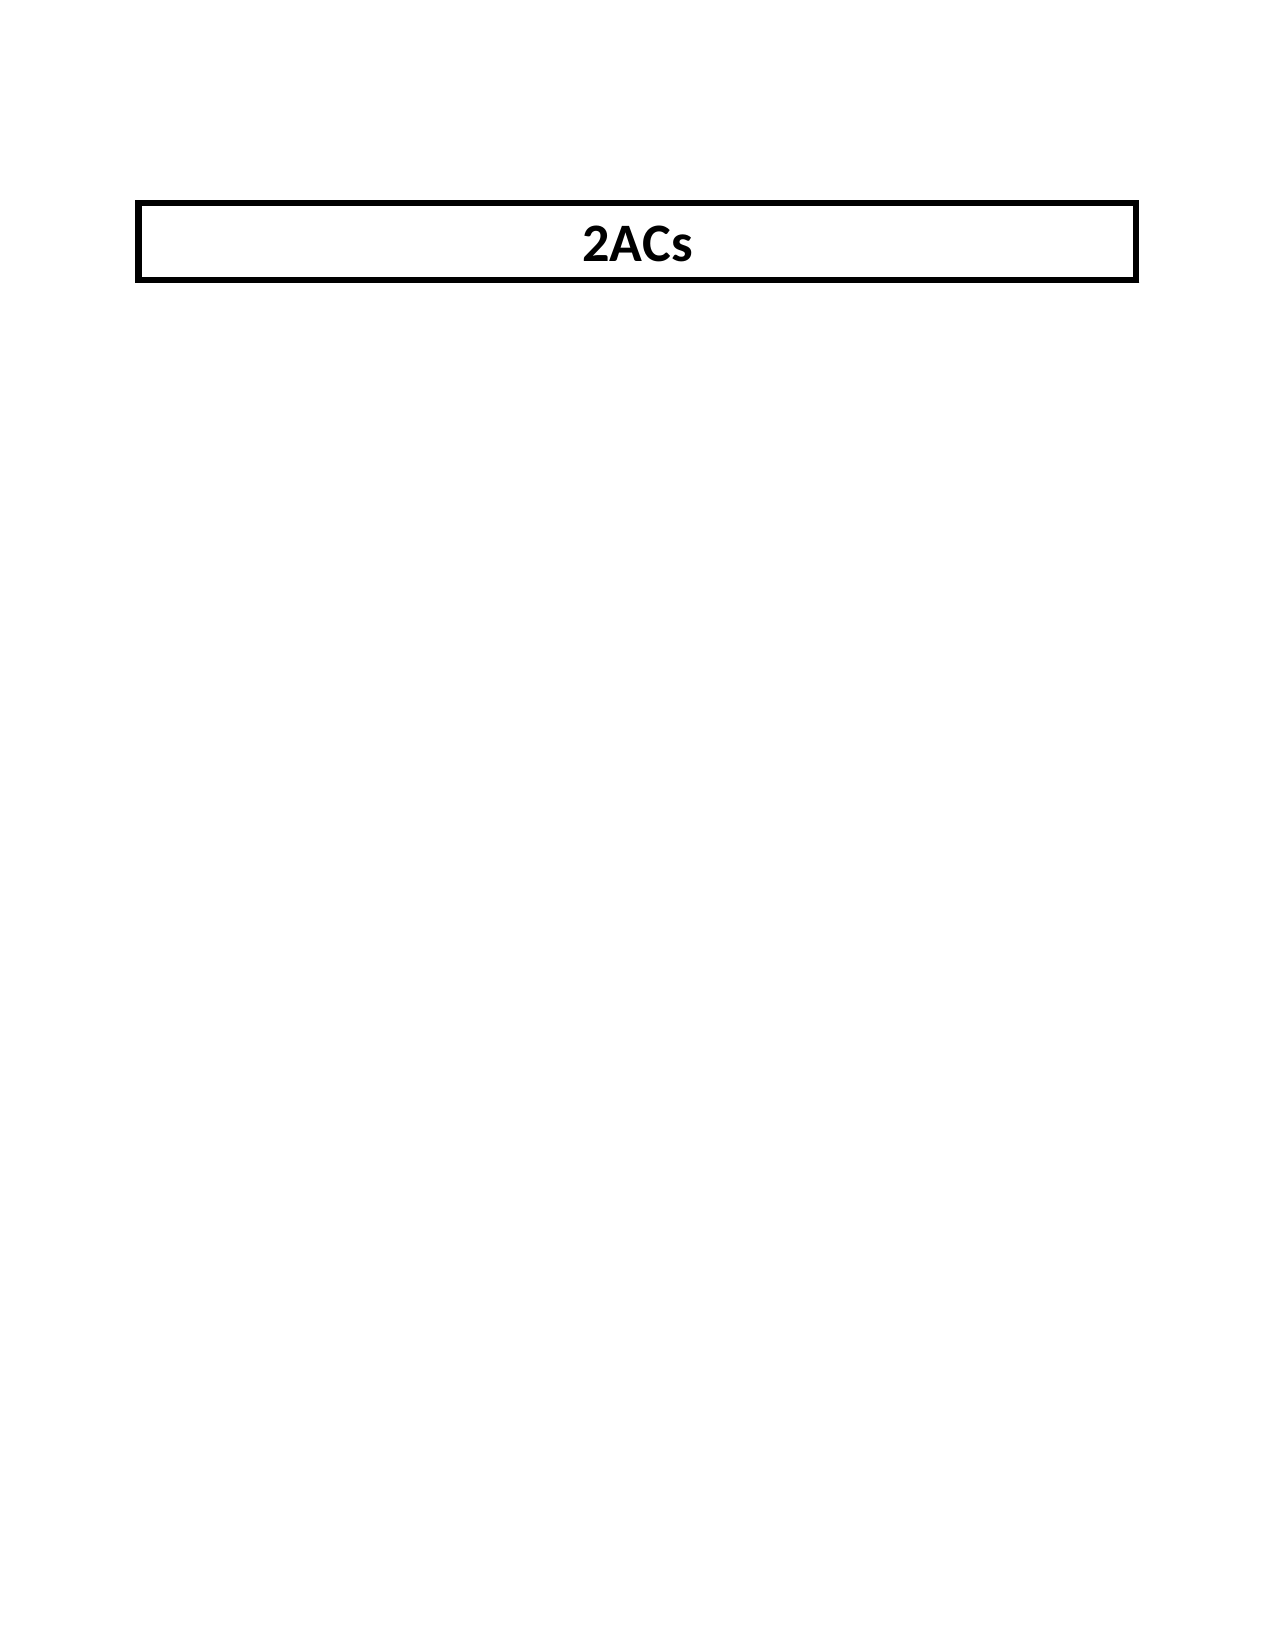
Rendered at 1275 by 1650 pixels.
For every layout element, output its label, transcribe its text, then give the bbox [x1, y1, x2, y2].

subtitle 2ACs [142, 206, 1133, 277]
